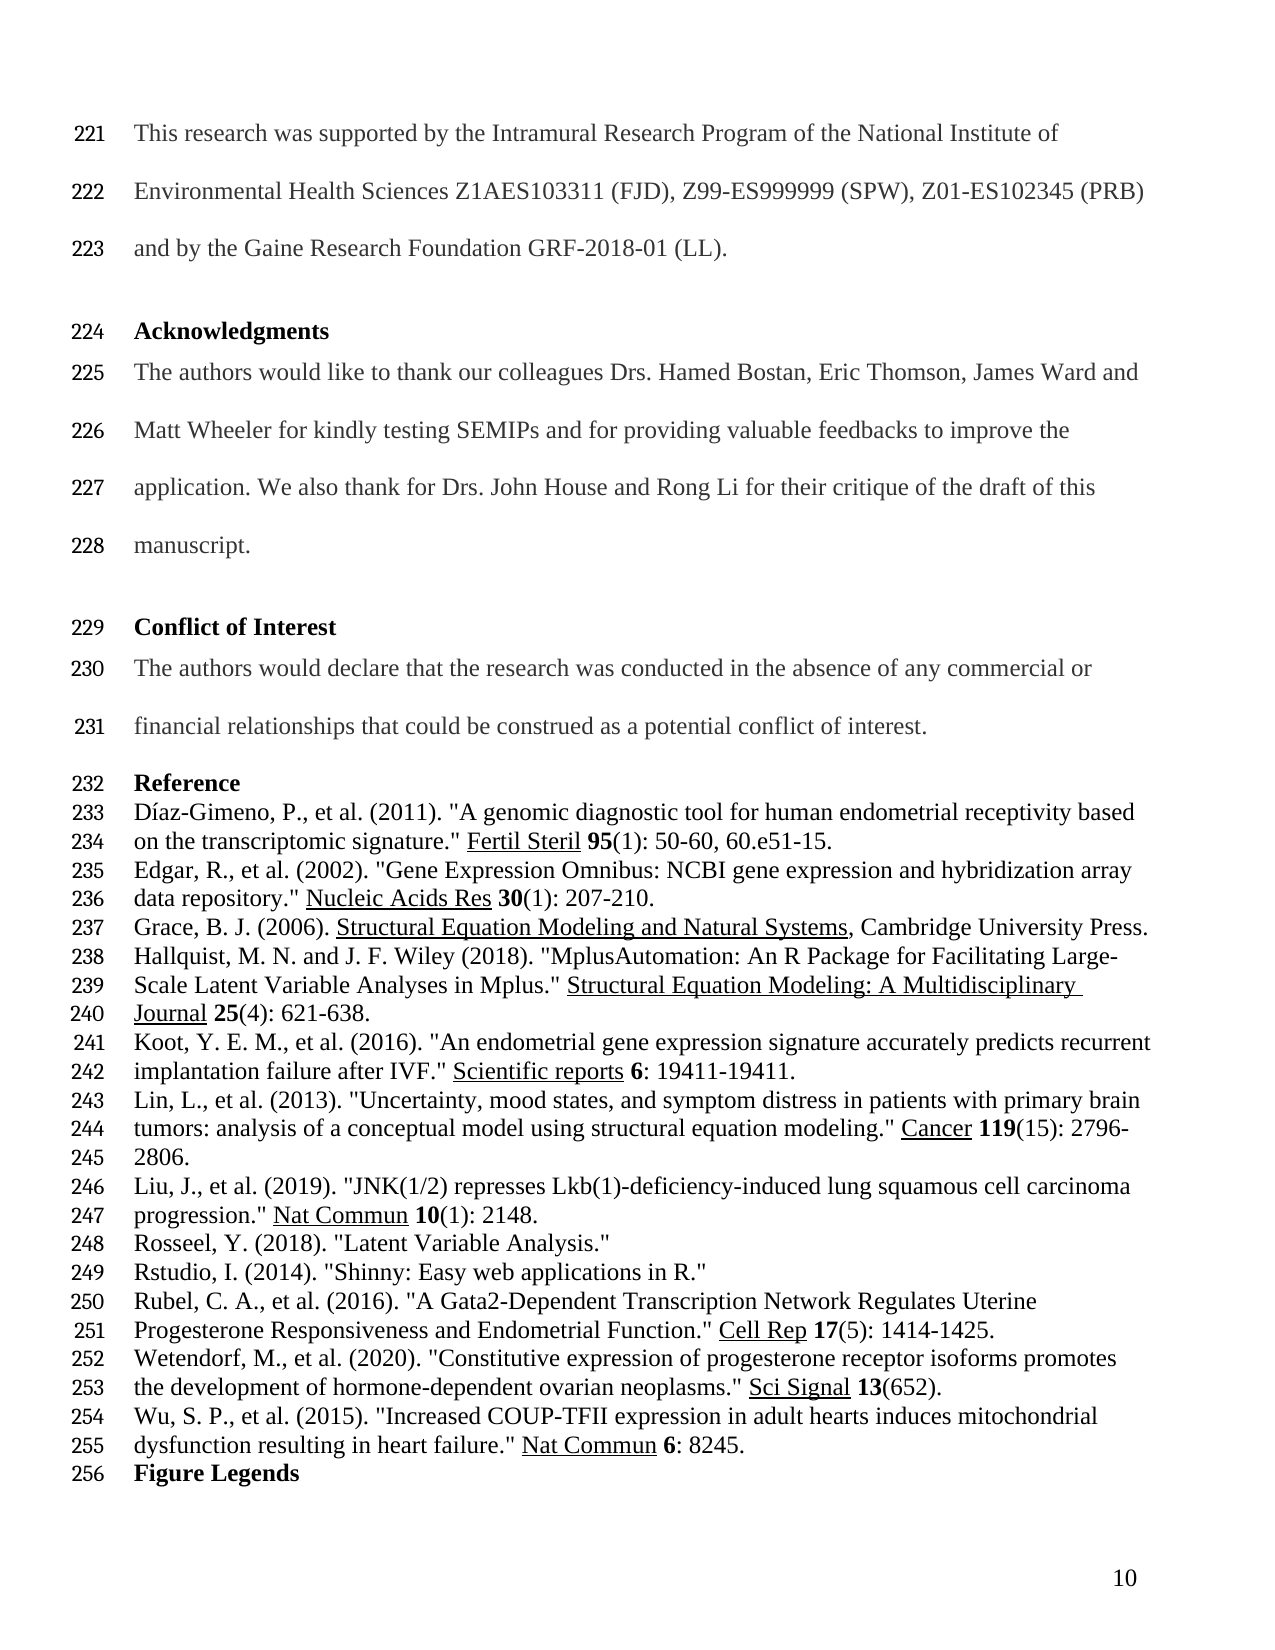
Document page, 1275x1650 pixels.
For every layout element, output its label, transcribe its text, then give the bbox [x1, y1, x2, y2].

text The authors would declare that the research was conducted in the absence of any commercial or financial relationships that could be construed as a potential conflict of interest. [133, 653, 1152, 740]
text Rubel, C. A., et al. (2016). "A Gata2-Dependent Transcription Network Regulates Uterine Progesterone Responsiveness and Endometrial Function." Cell Rep 17(5): 1414-1425. [133, 1286, 1152, 1343]
text Díaz-Gimeno, P., et al. (2011). "A genomic diagnostic tool for human endometrial receptivity based on the transcriptomic signature." Fertil Steril 95(1): 50-60, 60.e51-15. [133, 797, 1152, 855]
text Edgar, R., et al. (2002). "Gene Expression Omnibus: NCBI gene expression and hybridization array data repository." Nucleic Acids Res 30(1): 207-210. [133, 855, 1152, 912]
text Wu, S. P., et al. (2015). "Increased COUP-TFII expression in adult hearts induces mitochondrial dysfunction resulting in heart failure." Nat Commun 6: 8245. [133, 1401, 1152, 1458]
text Wetendorf, M., et al. (2020). "Constitutive expression of progesterone receptor isoforms promotes the development of hormone-dependent ovarian neoplasms." Sci Signal 13(652). [133, 1343, 1152, 1401]
text Figure Legends [133, 1458, 1152, 1487]
text The authors would like to thank our colleagues Drs. Hamed Bostan, Eric Thomson, James Ward and Matt Wheeler for kindly testing SEMIPs and for providing valuable feedbacks to improve the application. We also thank for Drs. John House and Rong Li for their critique of the draft of this manuscript. [133, 357, 1152, 558]
text Koot, Y. E. M., et al. (2016). "An endometrial gene expression signature accurately predicts recurrent implantation failure after IVF." Scientific reports 6: 19411-19411. [133, 1027, 1152, 1085]
text Grace, B. J. (2006). Structural Equation Modeling and Natural Systems, Cambridge University Press. [133, 912, 1152, 941]
text Lin, L., et al. (2013). "Uncertainty, mood states, and symptom distress in patients with primary brain tumors: analysis of a conceptual model using structural equation modeling." Cancer 119(15): 2796-2806. [133, 1085, 1152, 1171]
text Rstudio, I. (2014). "Shinny: Easy web applications in R." [133, 1257, 1152, 1286]
subtitle Acknowledgments [133, 316, 1152, 345]
subtitle Conflict of Interest [133, 612, 1152, 641]
text Reference [133, 768, 1152, 797]
text Rosseel, Y. (2018). "Latent Variable Analysis." [133, 1228, 1152, 1257]
text Liu, J., et al. (2019). "JNK(1/2) represses Lkb(1)-deficiency-induced lung squamous cell carcinoma progression." Nat Commun 10(1): 2148. [133, 1171, 1152, 1228]
text Hallquist, M. N. and J. F. Wiley (2018). "MplusAutomation: An R Package for Facilitating Large-Scale Latent Variable Analyses in Mplus." Structural Equation Modeling: A Multidisciplinary Journal 25(4): 621-638. [133, 941, 1152, 1027]
text This research was supported by the Intramural Research Program of the National Institute of Environmental Health Sciences Z1AES103311 (FJD), Z99-ES999999 (SPW), Z01-ES102345 (PRB) and by the Gaine Research Foundation GRF-2018-01 (LL). [133, 118, 1152, 262]
